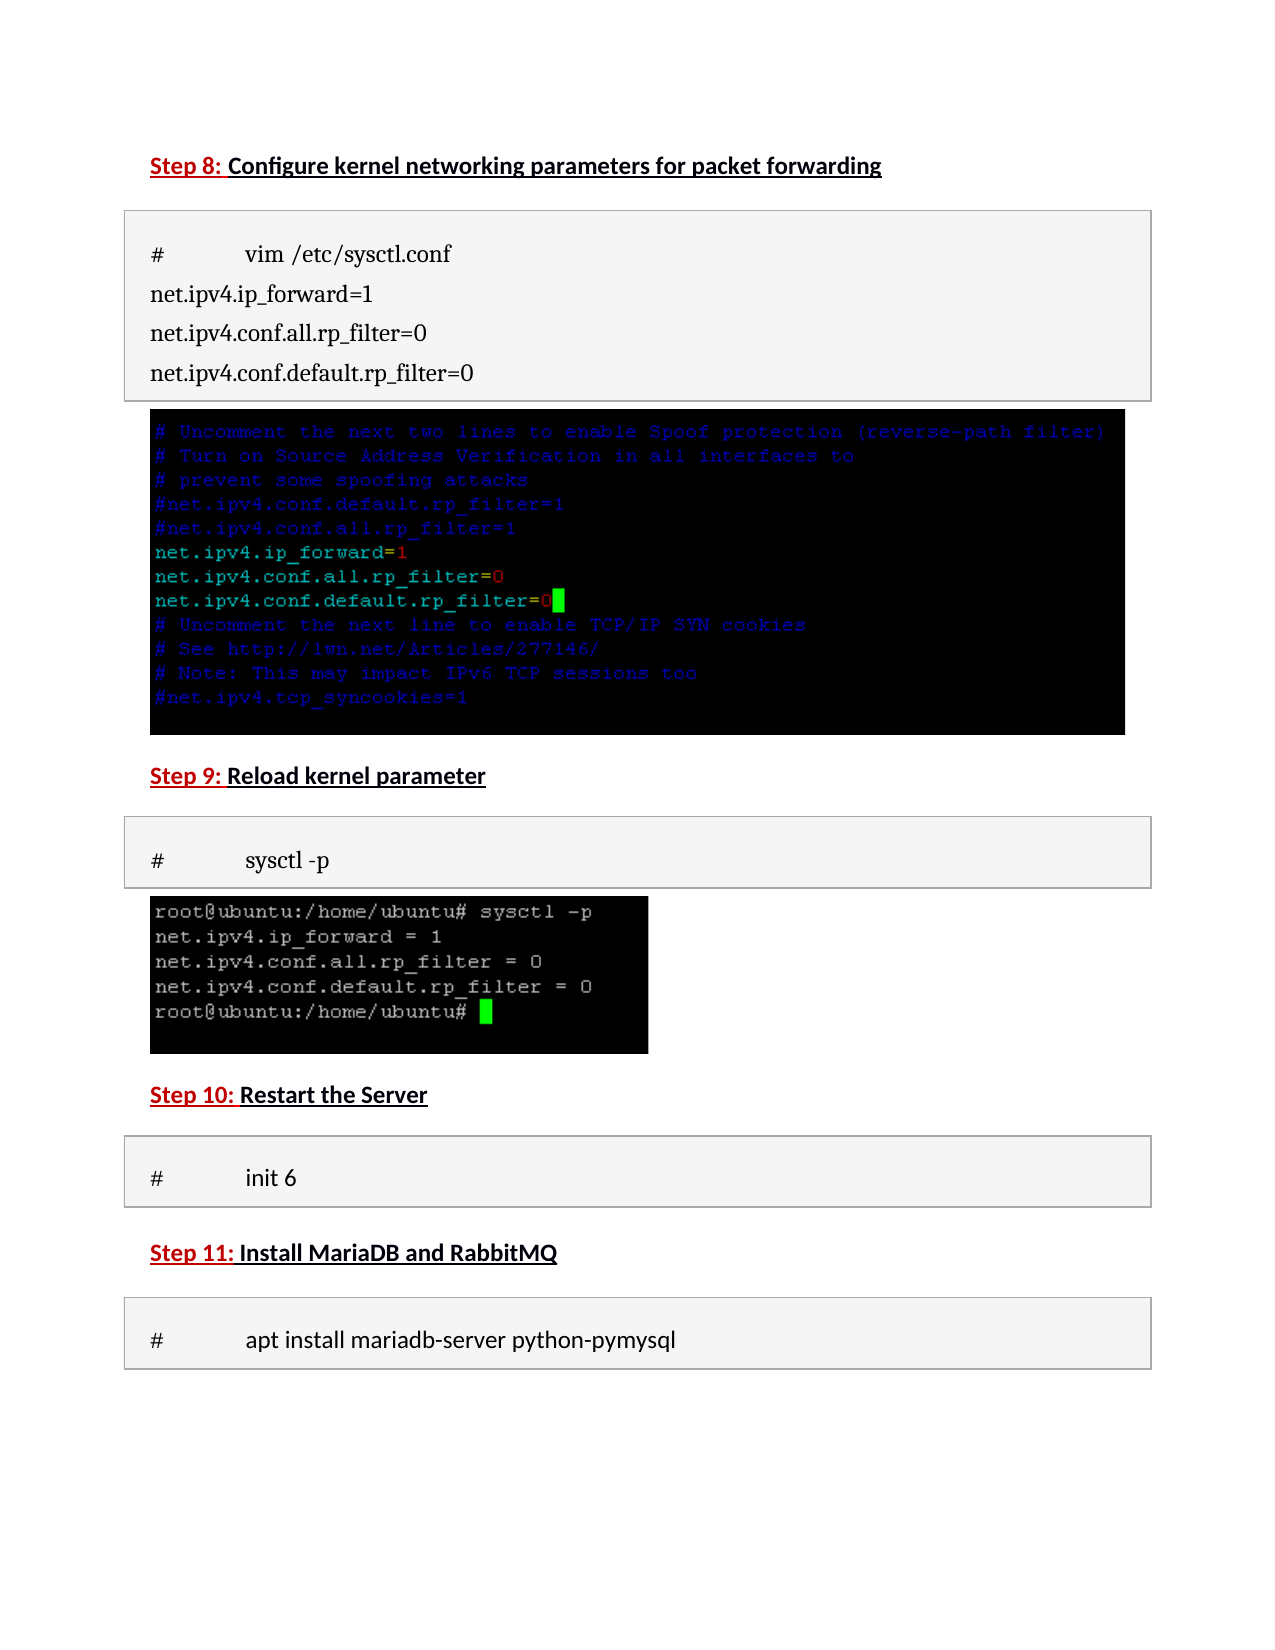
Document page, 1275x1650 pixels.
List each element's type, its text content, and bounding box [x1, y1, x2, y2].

text # sysctl -p [125, 817, 1150, 887]
picture [150, 409, 1125, 735]
text net.ipv4.ip_forward=1 [125, 249, 1150, 289]
text net.ipv4.conf.all.rp_filter=0 [125, 289, 1150, 329]
text # apt install mariadb-server python-pymysql [125, 1298, 1150, 1368]
picture [150, 896, 649, 1054]
text Step 8: Configure kernel networking parameters for packet forwarding [150, 150, 1125, 181]
text Step 11: Install MariaDB and RabbitMQ [150, 1237, 1125, 1267]
text net.ipv4.conf.default.rp_filter=0 [125, 329, 1150, 400]
text Step 9: Reload kernel parameter [150, 760, 1125, 791]
text # init 6 [125, 1137, 1150, 1206]
text # vim /etc/sysctl.conf [125, 211, 1150, 249]
text Step 10: Restart the Server [150, 1079, 1125, 1109]
